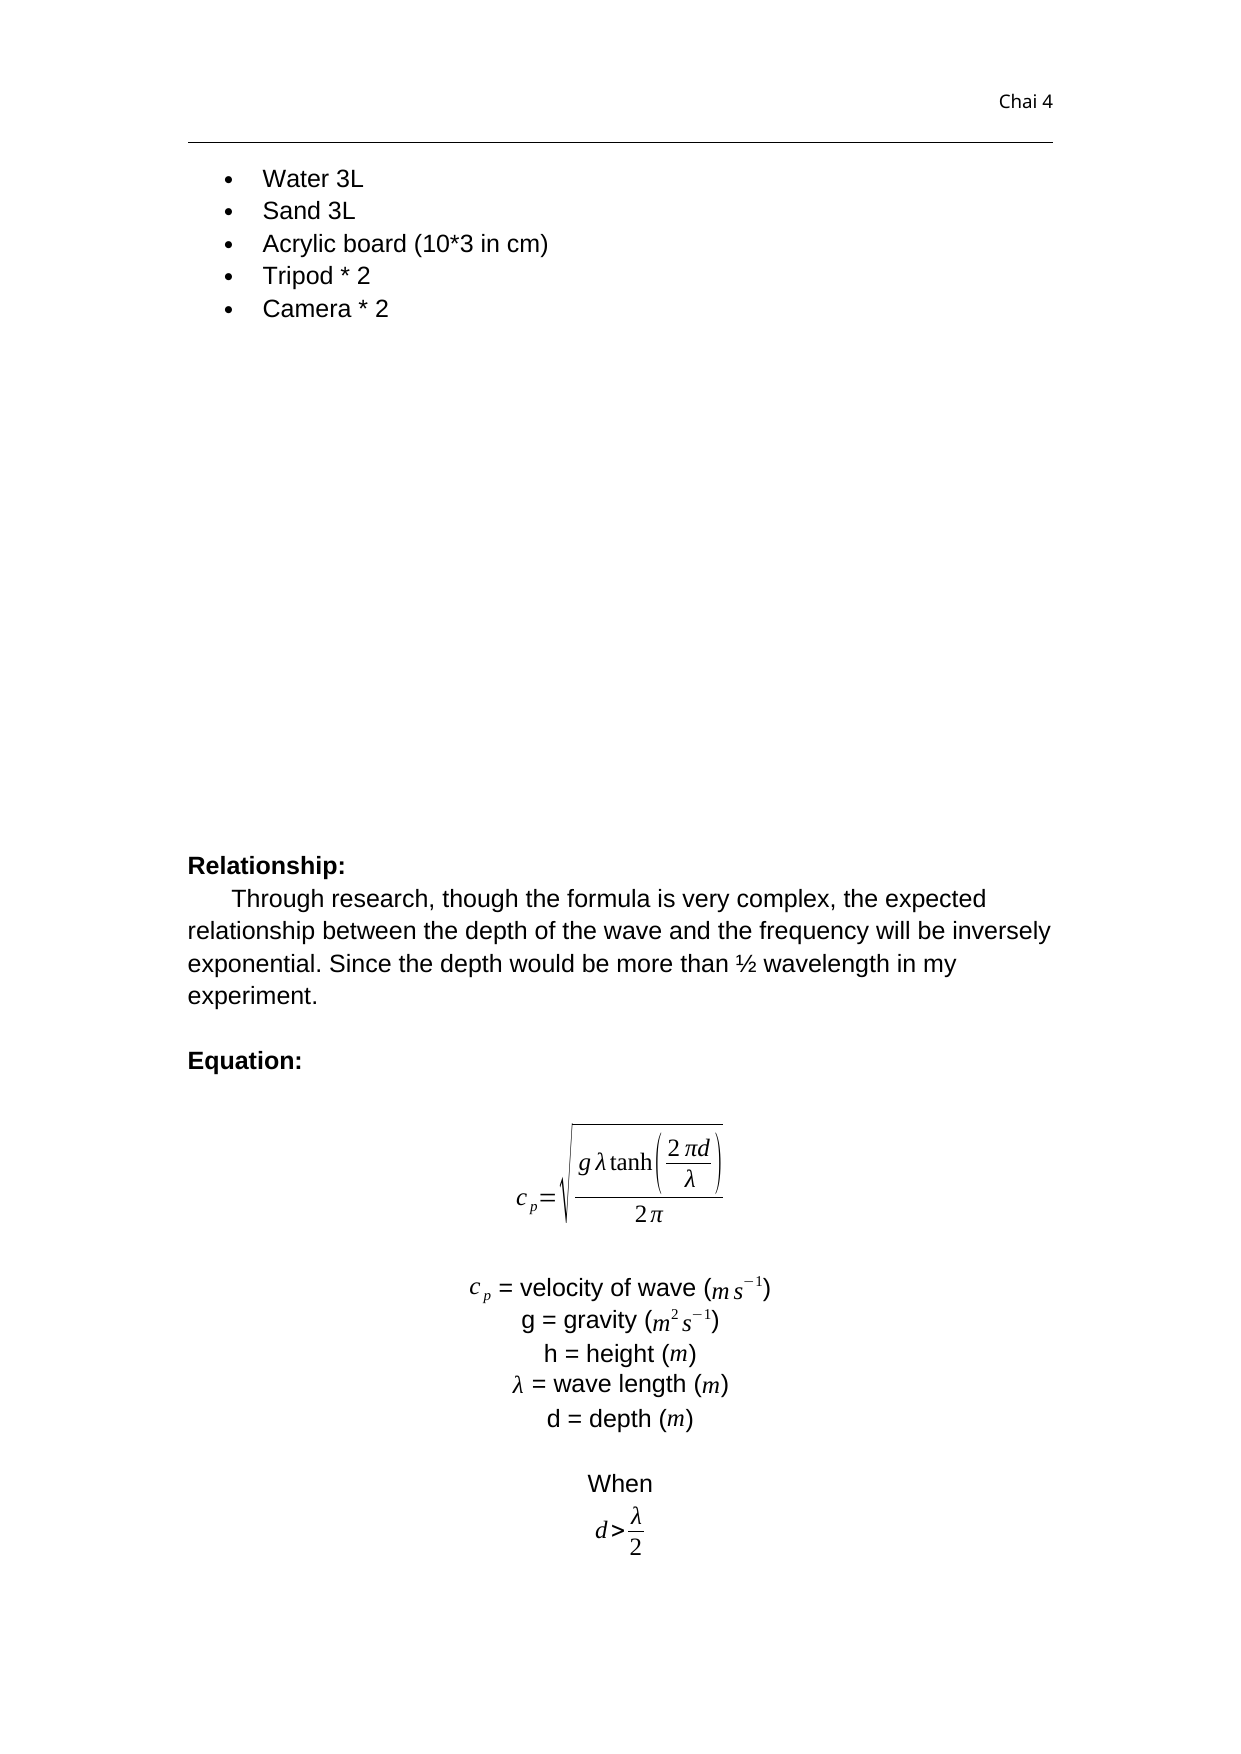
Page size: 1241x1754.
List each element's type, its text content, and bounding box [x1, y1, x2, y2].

text = wave length () [187, 1369, 1053, 1402]
text d = depth () [187, 1402, 1053, 1434]
list Camera * 2 [225, 292, 1053, 324]
text When [187, 1467, 1053, 1499]
list Tripod * 2 [225, 259, 1053, 292]
list Acrylic board (10*3 in cm) [225, 227, 1053, 259]
text Equation: [187, 1044, 1053, 1077]
text h = height () [187, 1337, 1053, 1369]
text Relationship: [187, 849, 1053, 882]
list Water 3L [225, 162, 1053, 194]
list Sand 3L [225, 194, 1053, 227]
text g = gravity () [187, 1304, 1053, 1337]
text = velocity of wave () [187, 1272, 1053, 1304]
text Through research, though the formula is very complex, the expected relationship between the depth of the wave and the frequency will be inversely exponential. Since the depth would be more than ½ wavelength in my experiment. [187, 882, 1053, 1012]
